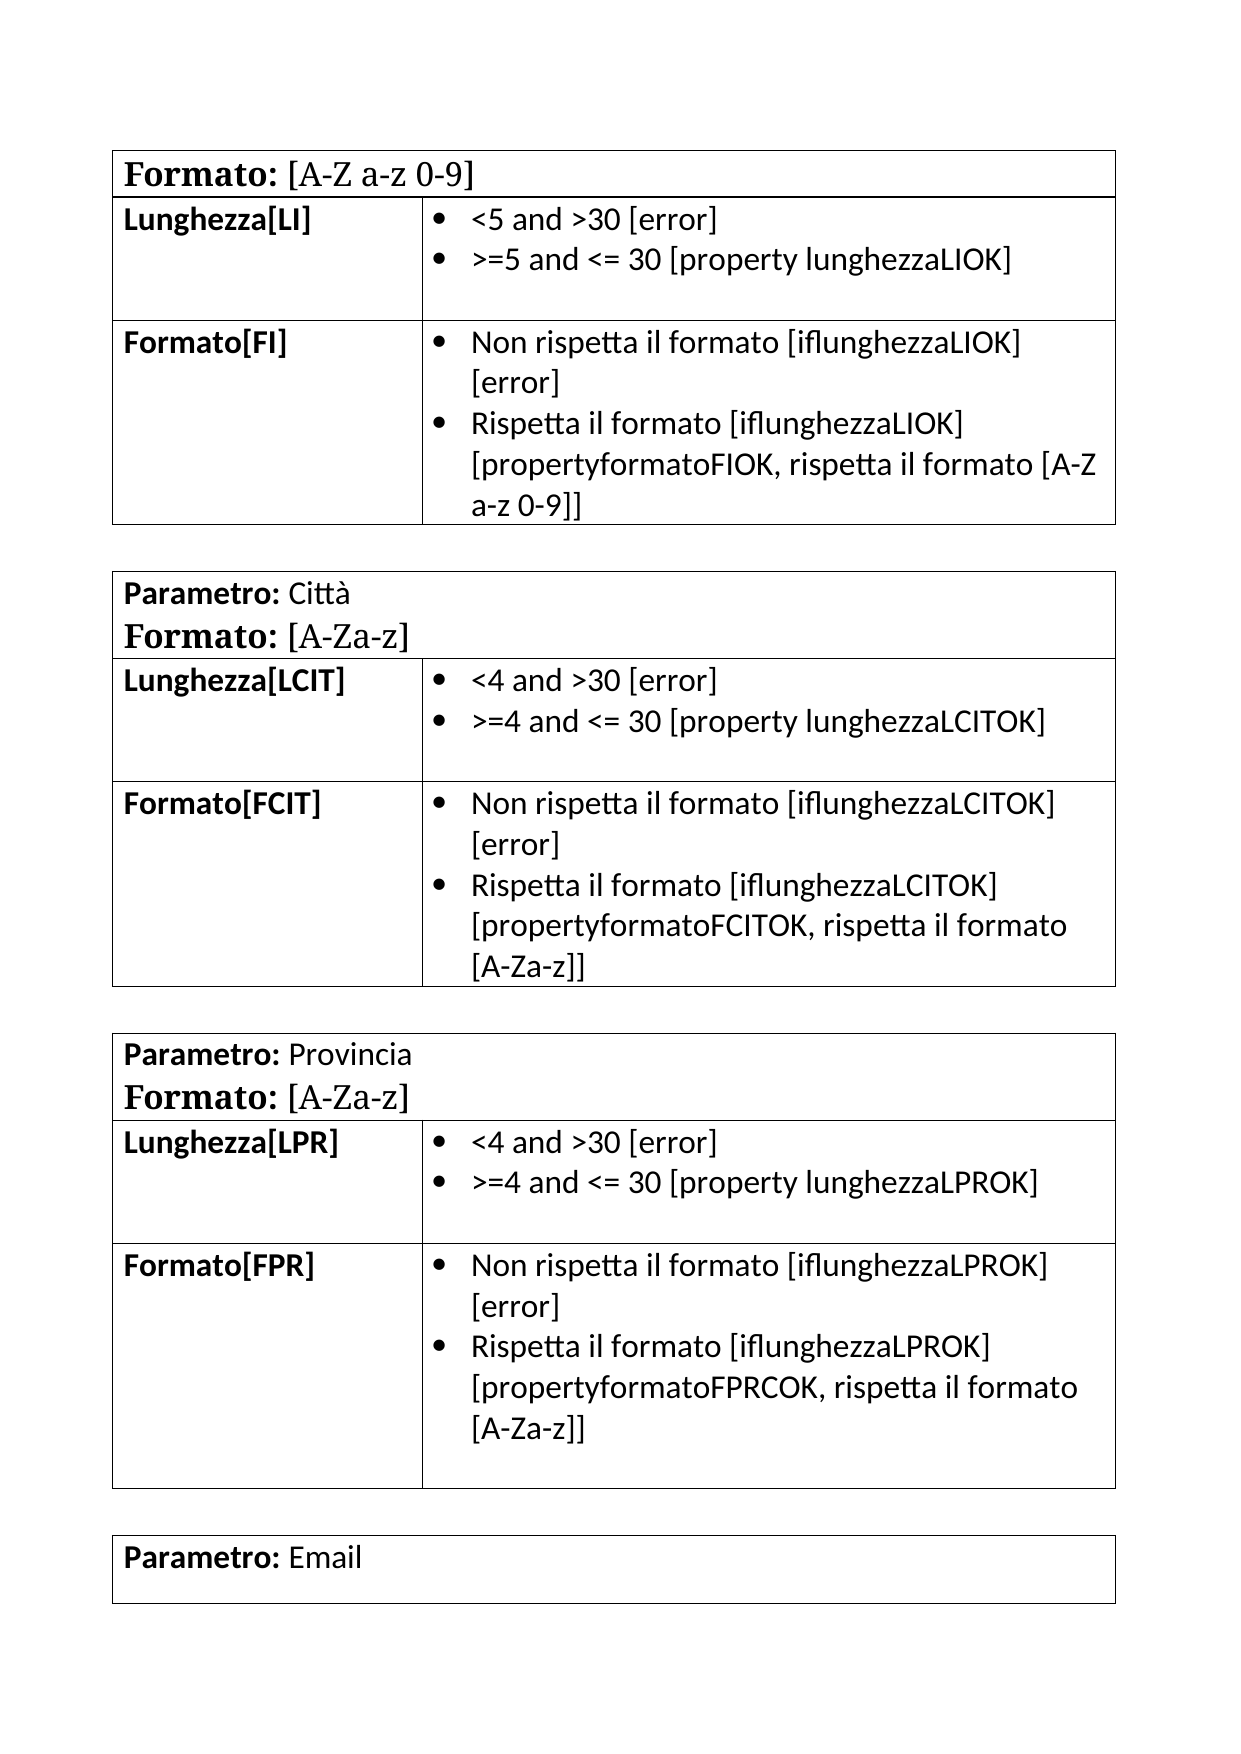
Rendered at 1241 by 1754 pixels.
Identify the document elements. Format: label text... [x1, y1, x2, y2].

table_cell Lunghezza[LCIT] [113, 659, 422, 781]
table_cell Lunghezza[LI] [113, 198, 422, 320]
table_cell Non rispetta il formato [iflunghezzaLCITOK] [error] Rispetta il formato [iflunghezzaLCITOK][propertyformatoFCITOK, rispetta il formato [A-Za-z]] [423, 782, 1115, 986]
table_cell Formato[FI] [113, 321, 422, 524]
table_header Parametro: Provincia Formato: [A-Za-z] [113, 1034, 1115, 1119]
table_cell <5 and >30 [error] >=5 and <= 30 [property lunghezzaLIOK] [423, 198, 1115, 320]
table_cell Non rispetta il formato [iflunghezzaLIOK] [error] Rispetta il formato [iflunghezzaLIOK] [propertyformatoFIOK, rispetta il formato [A-Z a-z 0-9]] [423, 321, 1115, 524]
table_cell Formato[FPR] [113, 1244, 422, 1488]
table_cell <4 and >30 [error] >=4 and <= 30 [property lunghezzaLCITOK] [423, 659, 1115, 781]
table_cell Formato[FCIT] [113, 782, 422, 986]
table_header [113, 151, 1115, 196]
table_cell Lunghezza[LPR] [113, 1121, 422, 1243]
table_cell Non rispetta il formato [iflunghezzaLPROK] [error] Rispetta il formato [iflunghezzaLPROK] [propertyformatoFPRCOK, rispetta il formato [A-Za-z]] [423, 1244, 1115, 1488]
table_header Parametro: Città Formato: [A-Za-z] [113, 572, 1115, 658]
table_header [113, 1536, 1115, 1603]
table_cell <4 and >30 [error] >=4 and <= 30 [property lunghezzaLPROK] [423, 1121, 1115, 1243]
